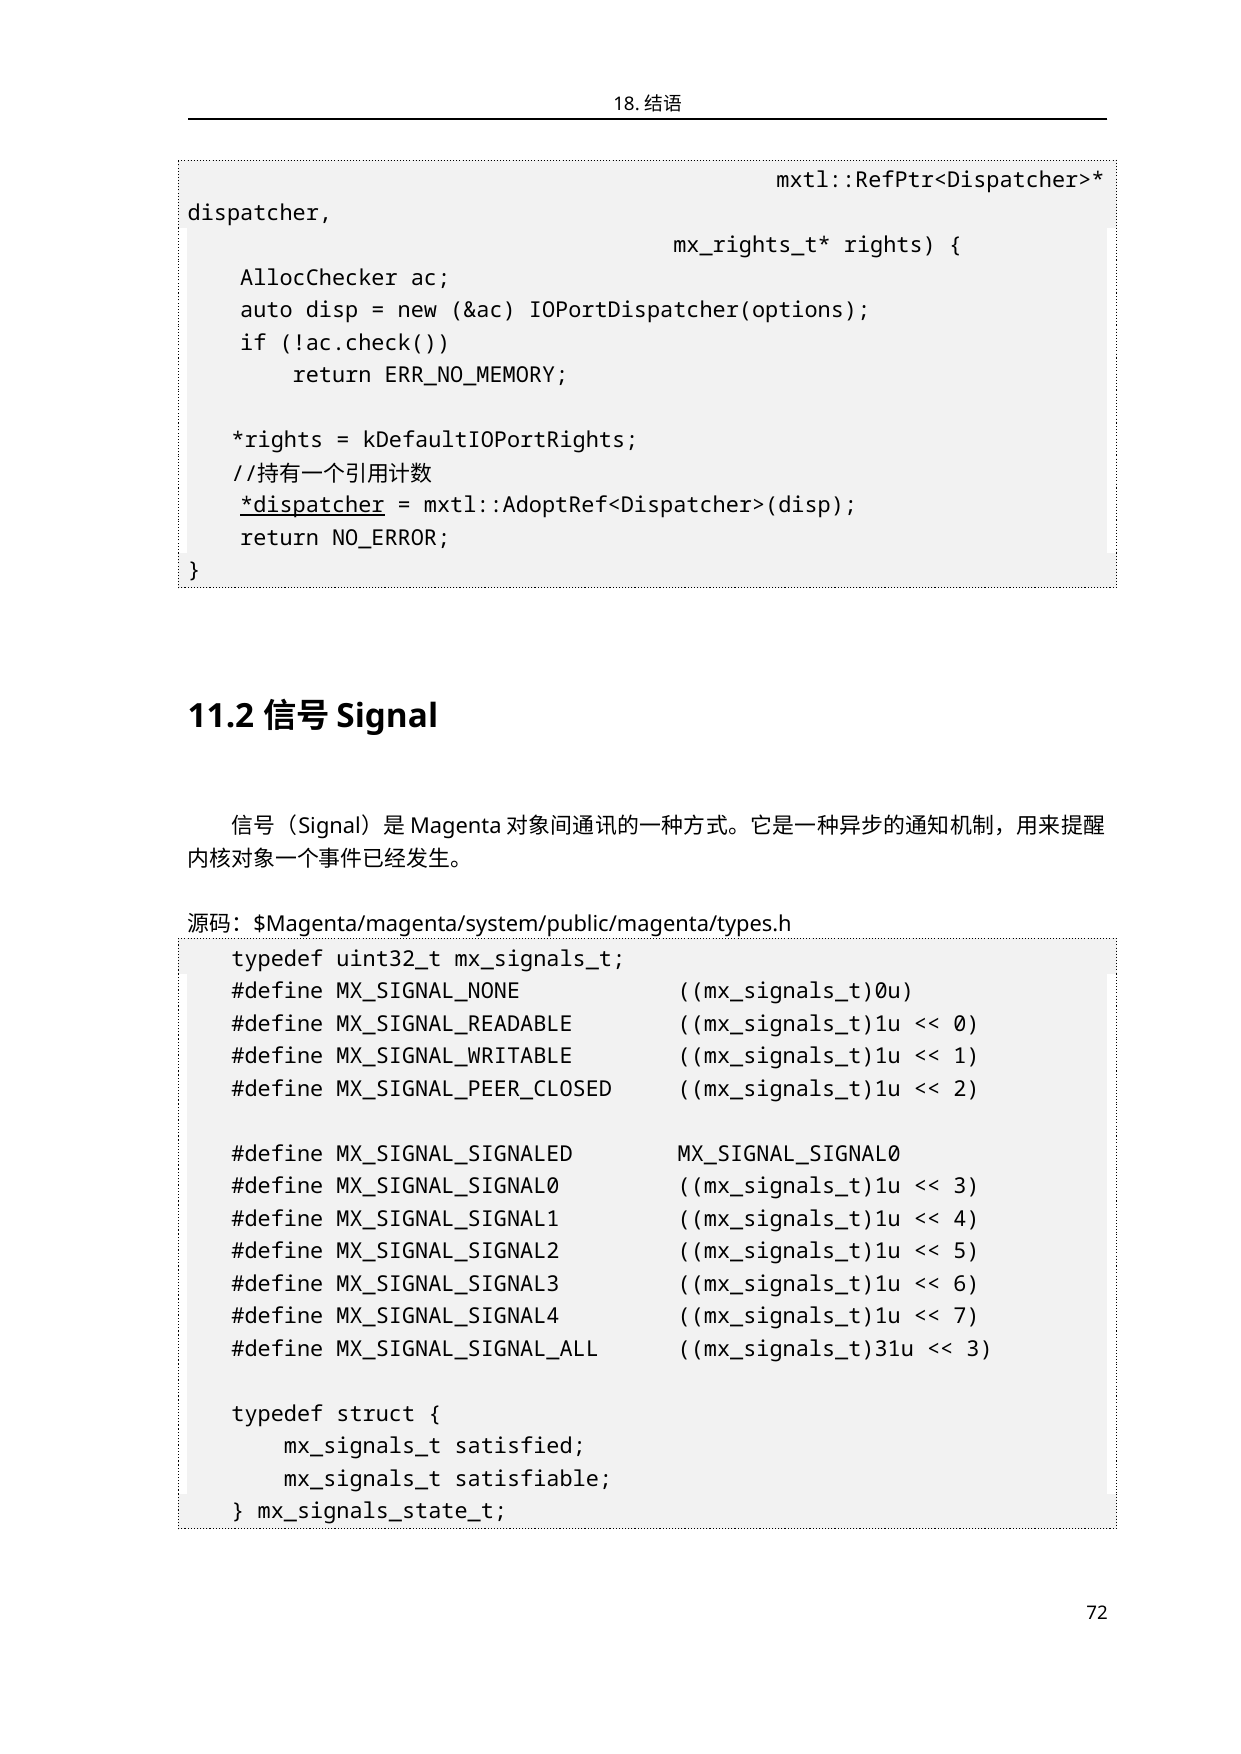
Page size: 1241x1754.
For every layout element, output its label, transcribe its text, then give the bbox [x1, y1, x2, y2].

text #define MX_SIGNAL_SIGNAL0 ((mx_signals_t)1u << 3) [187, 1169, 1107, 1201]
text #define MX_SIGNAL_SIGNAL2 ((mx_signals_t)1u << 5) [187, 1234, 1107, 1266]
text #define MX_SIGNAL_READABLE ((mx_signals_t)1u << 0) [187, 1006, 1107, 1039]
text #define MX_SIGNAL_SIGNAL3 ((mx_signals_t)1u << 6) [187, 1266, 1107, 1299]
text } [178, 550, 1117, 588]
text if (!ac.check()) [187, 325, 1107, 358]
text #define MX_SIGNAL_SIGNAL_ALL ((mx_signals_t)31u << 3) [187, 1331, 1107, 1364]
subtitle 信号Signal [187, 681, 1107, 746]
text mxtl::RefPtr<Dispatcher>* dispatcher, [178, 160, 1117, 228]
text //持有一个引用计数 [187, 455, 1107, 488]
text typedef uint32_t mx_signals_t; [178, 938, 1117, 974]
text #define MX_SIGNAL_PEER_CLOSED ((mx_signals_t)1u << 2) [187, 1071, 1107, 1104]
text #define MX_SIGNAL_SIGNALED MX_SIGNAL_SIGNAL0 [187, 1136, 1107, 1169]
text auto disp = new (&ac) IOPortDispatcher(options); [187, 293, 1107, 325]
text #define MX_SIGNAL_SIGNAL1 ((mx_signals_t)1u << 4) [187, 1201, 1107, 1234]
text } mx_signals_state_t; [178, 1491, 1117, 1529]
text mx_signals_t satisfiable; [187, 1461, 1107, 1491]
text 信号（Signal）是Magenta对象间通讯的一种方式。它是一种异步的通知机制，用来提醒内核对象一个事件已经发生。 [187, 808, 1107, 873]
text return NO_ERROR; [187, 520, 1107, 550]
text 源码：$Magenta/magenta/system/public/magenta/types.h [187, 906, 1107, 938]
text mx_rights_t* rights) { [187, 228, 1107, 260]
text *rights = kDefaultIOPortRights; [187, 423, 1107, 455]
text typedef struct { [187, 1396, 1107, 1429]
text AllocChecker ac; [187, 260, 1107, 293]
text *dispatcher = mxtl::AdoptRef<Dispatcher>(disp); [187, 488, 1107, 520]
text #define MX_SIGNAL_NONE ((mx_signals_t)0u) [187, 974, 1107, 1006]
text #define MX_SIGNAL_SIGNAL4 ((mx_signals_t)1u << 7) [187, 1299, 1107, 1331]
text #define MX_SIGNAL_WRITABLE ((mx_signals_t)1u << 1) [187, 1039, 1107, 1071]
text return ERR_NO_MEMORY; [187, 358, 1107, 390]
text mx_signals_t satisfied; [187, 1429, 1107, 1461]
